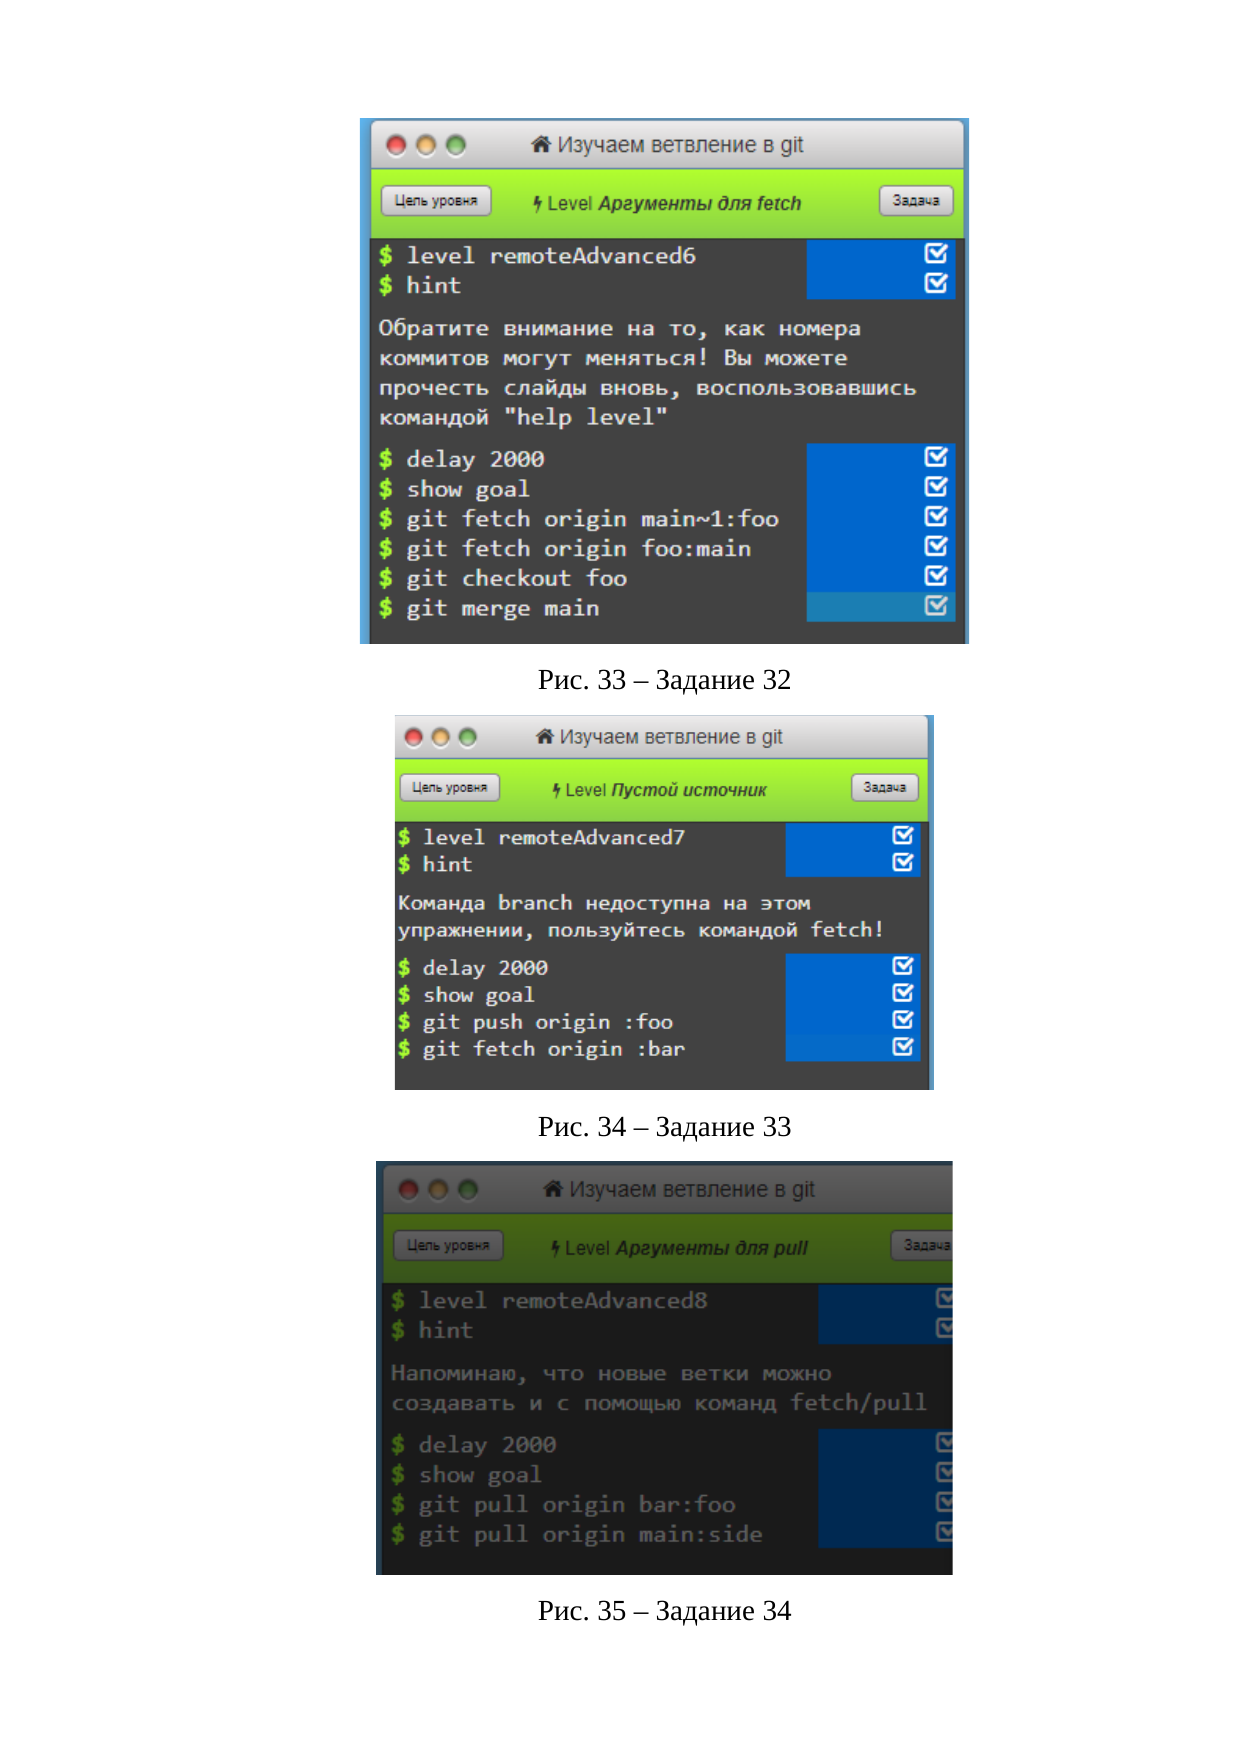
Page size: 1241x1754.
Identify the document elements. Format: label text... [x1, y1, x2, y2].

text Рис. 35 – Задание 34 [177, 1593, 1152, 1627]
picture [394, 715, 934, 1090]
picture [376, 1161, 953, 1575]
text Рис. 34 – Задание 33 [177, 1109, 1152, 1142]
text Рис. 33 – Задание 32 [177, 662, 1152, 696]
picture [359, 118, 970, 644]
